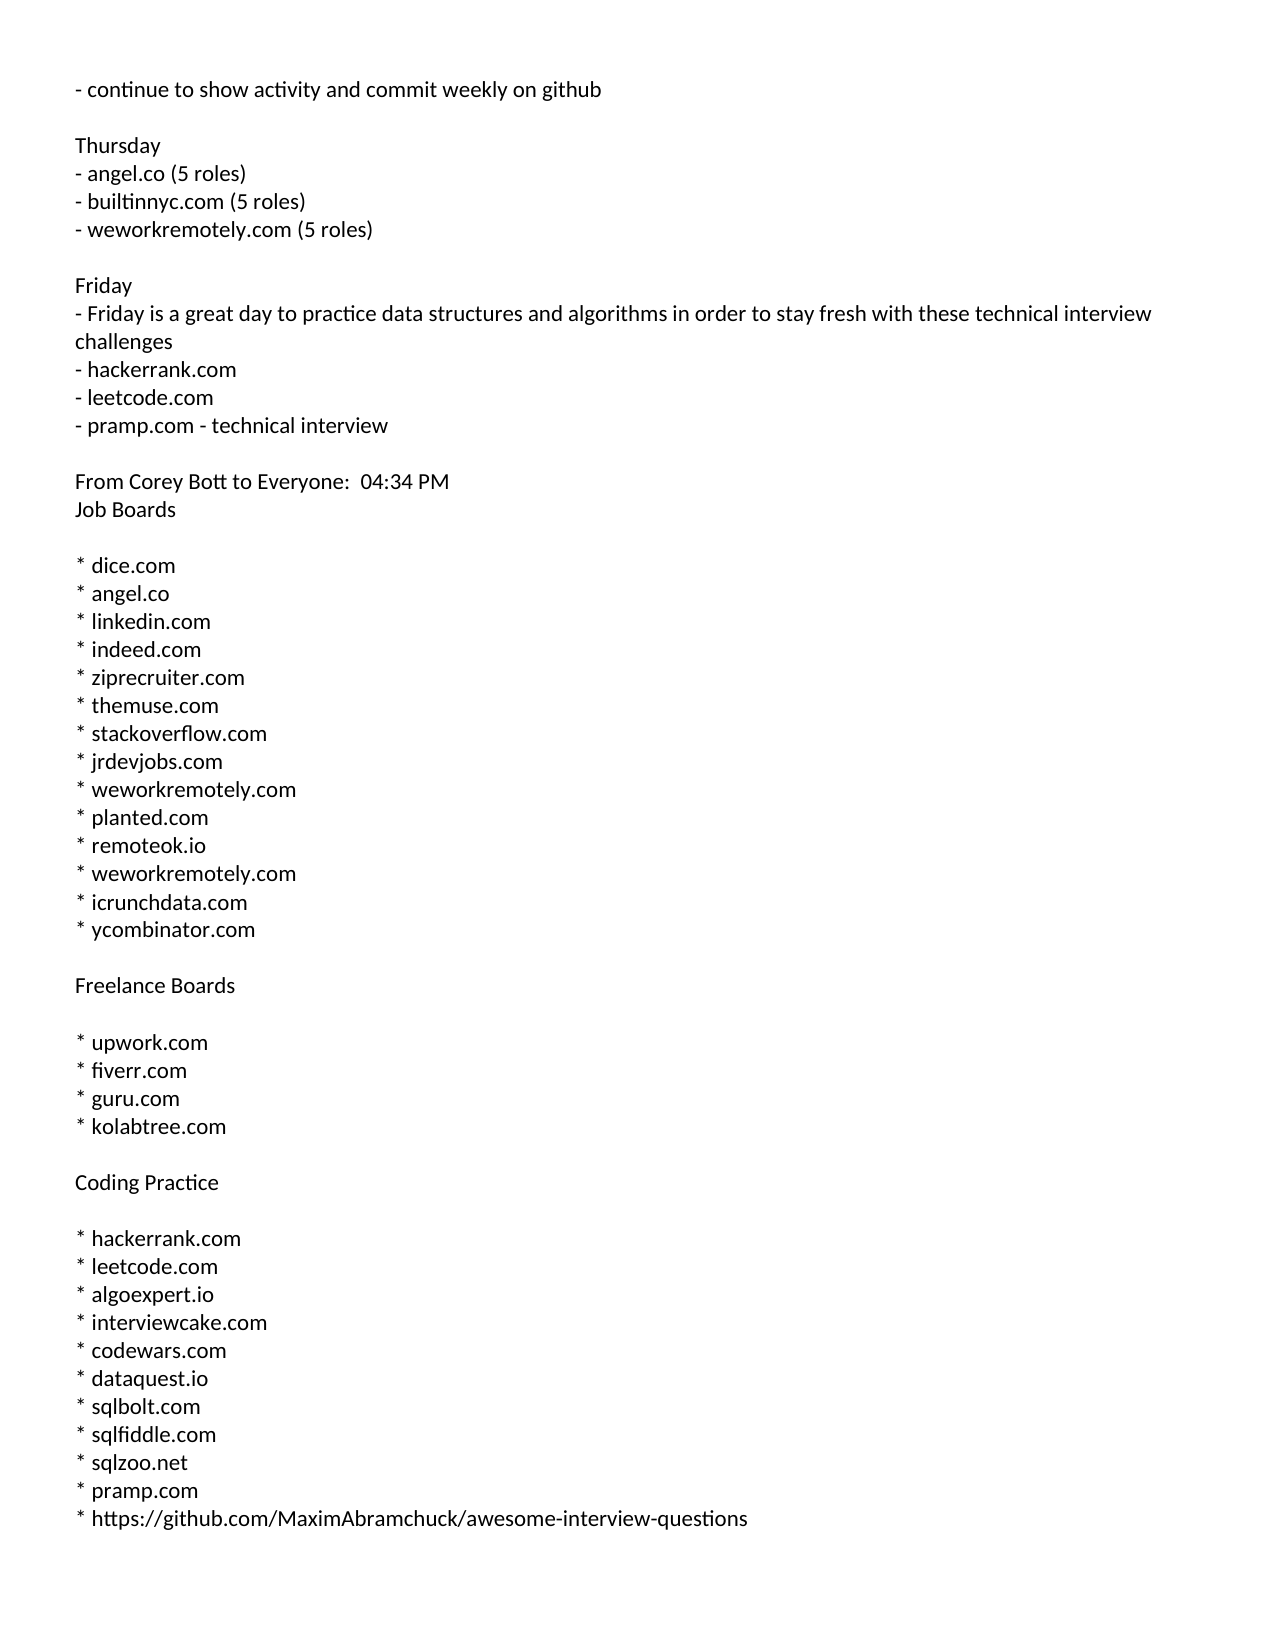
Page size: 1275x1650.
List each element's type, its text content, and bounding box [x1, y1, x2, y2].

text - Friday is a great day to practice data structures and algorithms in order to stay fresh with these technical interview challenges [75, 299, 1200, 355]
text Job Boards * dice.com * angel.co * linkedin.com * indeed.com * ziprecruiter.com * themuse.com * stackoverflow.com * jrdevjobs.com * weworkremotely.com * planted.com * remoteok.io * weworkremotely.com * icrunchdata.com * ycombinator.com Freelance Boards * upwork.com * fiverr.com * guru.com * kolabtree.com Coding Practice * hackerrank.com * leetcode.com * algoexpert.io * interviewcake.com * codewars.com * dataquest.io * sqlbolt.com * sqlfiddle.com * sqlzoo.net * pramp.com * https://github.com/MaximAbramchuck/awesome-interview-questions [75, 495, 1200, 1532]
text From Corey Bott to Everyone: 04:34 PM [75, 467, 1200, 495]
text - leetcode.com [75, 383, 1200, 411]
text - pramp.com - technical interview [75, 411, 1200, 439]
text Friday [75, 271, 1200, 299]
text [75, 75, 1200, 215]
text - weworkremotely.com (5 roles) [75, 215, 1200, 243]
text - hackerrank.com [75, 355, 1200, 383]
